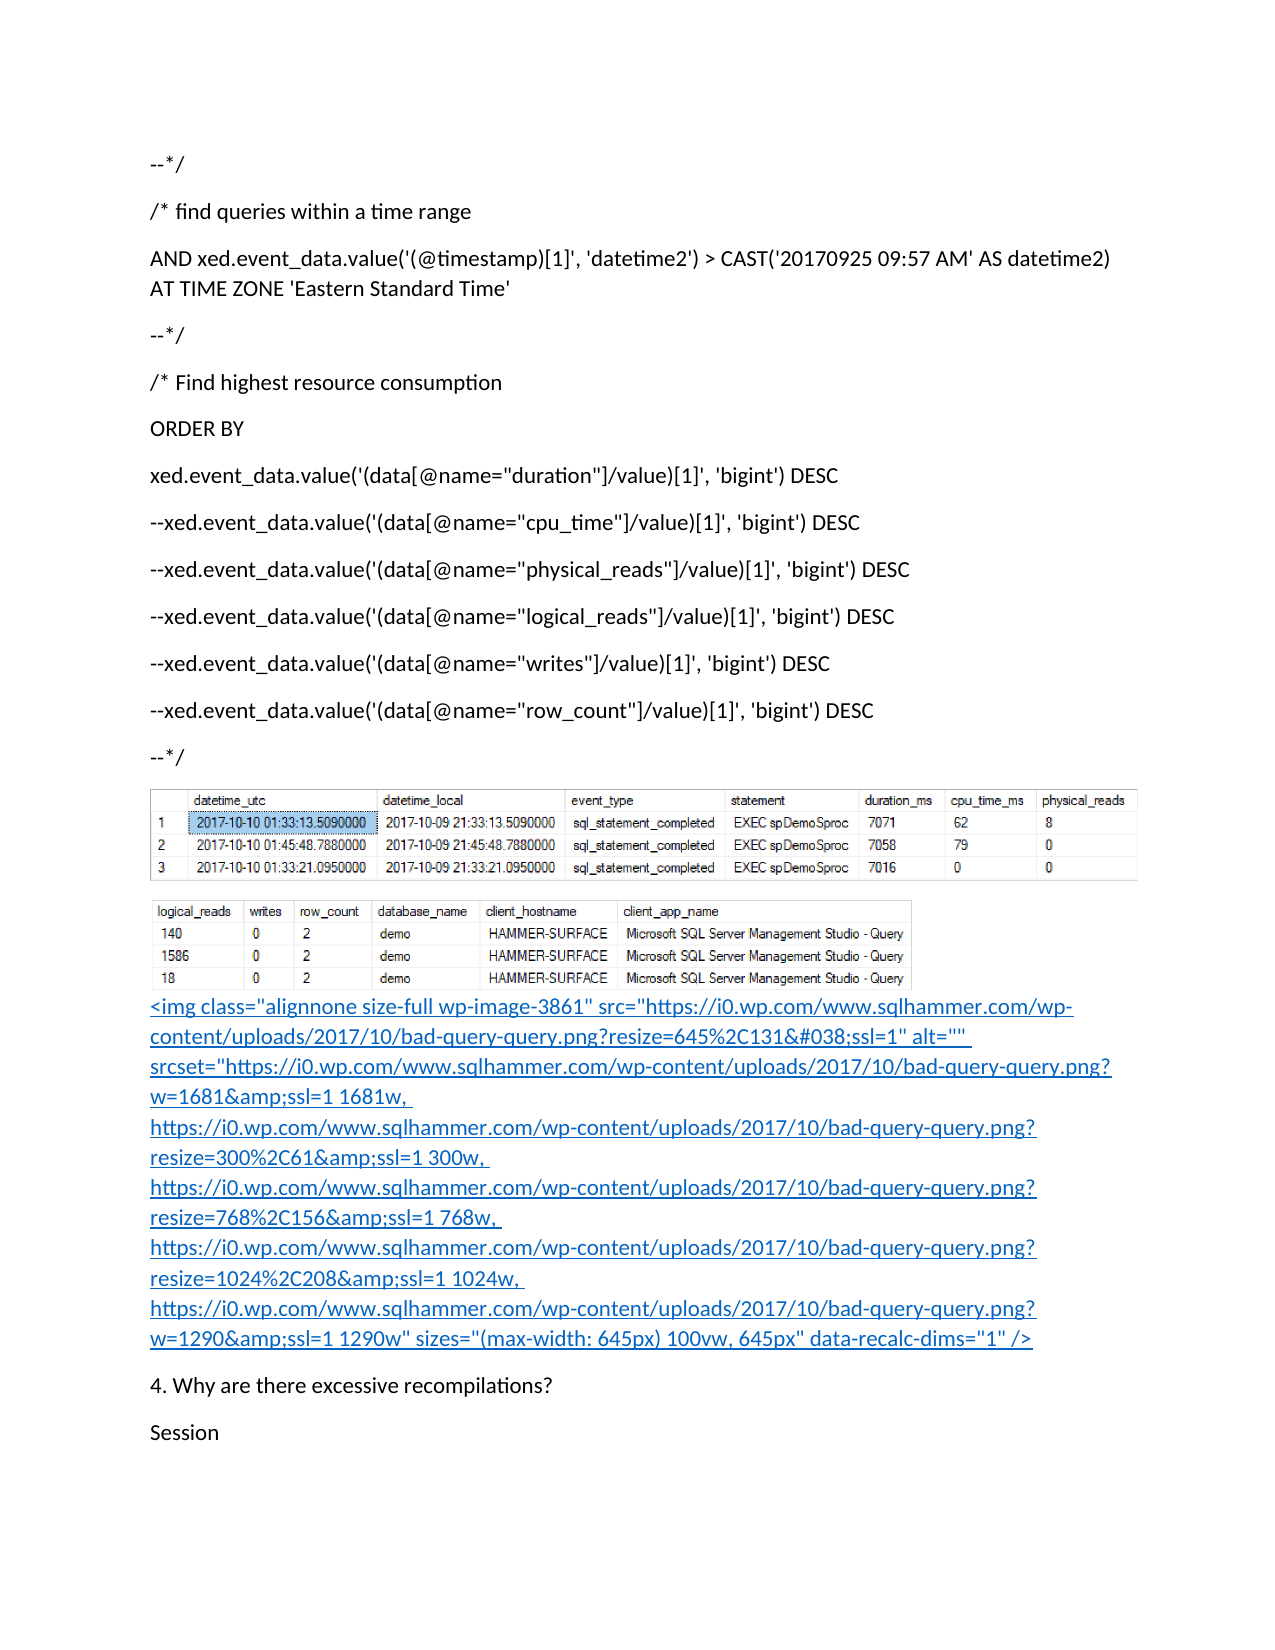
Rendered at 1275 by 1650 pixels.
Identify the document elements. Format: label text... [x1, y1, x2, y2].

text --xed.event_data.value('(data[@name="cpu_time"]/value)[1]', 'bigint') DESC [150, 508, 1125, 536]
text xed.event_data.value('(data[@name="duration"]/value)[1]', 'bigint') DESC [150, 461, 1125, 489]
text /* find queries within a time range [150, 197, 1125, 225]
text --*/ [150, 150, 1125, 178]
text ORDER BY [150, 414, 1125, 443]
picture [150, 789, 1138, 990]
text --xed.event_data.value('(data[@name="logical_reads"]/value)[1]', 'bigint') DESC [150, 602, 1125, 630]
text <img class="alignnone size-full wp-image-3861" src="https://i0.wp.com/www.sqlhammer.com/wp-content/uploads/2017/10/bad-query-query.png?resize=645%2C131&#038;ssl=1" alt="" srcset="https://i0.wp.com/www.sqlhammer.com/wp-content/uploads/2017/10/bad-query-query.png?w=1681&amp;ssl=1 1681w, https://i0.wp.com/www.sqlhammer.com/wp-content/uploads/2017/10/bad-query-query.png?resize=300%2C61&amp;ssl=1 300w, https://i0.wp.com/www.sqlhammer.com/wp-content/uploads/2017/10/bad-query-query.png?resize=768%2C156&amp;ssl=1 768w, https://i0.wp.com/www.sqlhammer.com/wp-content/uploads/2017/10/bad-query-query.png?resize=1024%2C208&amp;ssl=1 1024w, https://i0.wp.com/www.sqlhammer.com/wp-content/uploads/2017/10/bad-query-query.png?w=1290&amp;ssl=1 1290w" sizes="(max-width: 645px) 100vw, 645px" data-recalc-dims="1" /> [150, 990, 1125, 1352]
text Session [150, 1418, 1125, 1446]
text --*/ [150, 321, 1125, 349]
text --xed.event_data.value('(data[@name="physical_reads"]/value)[1]', 'bigint') DESC [150, 555, 1125, 583]
text 4. Why are there excessive recompilations? [150, 1371, 1125, 1399]
text --xed.event_data.value('(data[@name="writes"]/value)[1]', 'bigint') DESC [150, 649, 1125, 677]
text /* Find highest resource consumption [150, 368, 1125, 396]
text --xed.event_data.value('(data[@name="row_count"]/value)[1]', 'bigint') DESC [150, 696, 1125, 724]
text --*/ [150, 743, 1125, 771]
text AND xed.event_data.value('(@timestamp)[1]', 'datetime2') > CAST('20170925 09:57 AM' AS datetime2) AT TIME ZONE 'Eastern Standard Time' [150, 244, 1125, 302]
